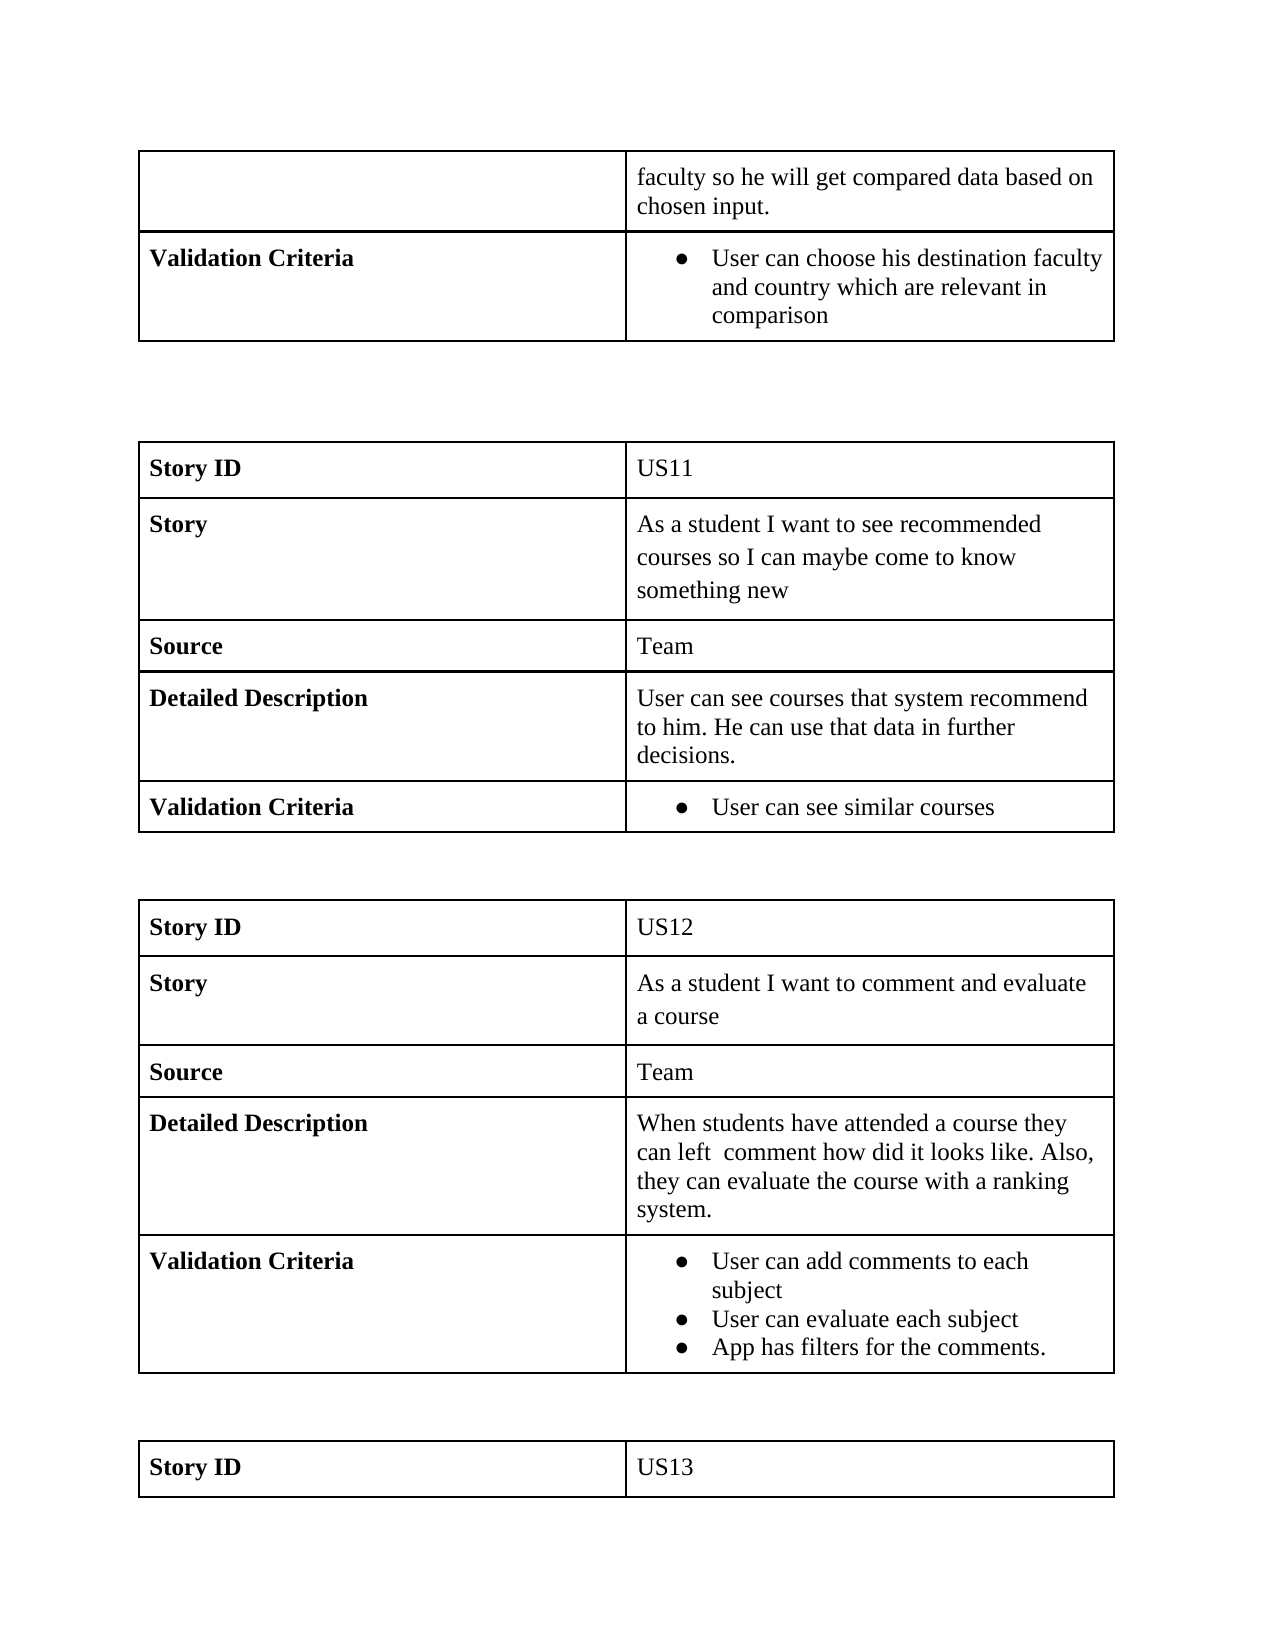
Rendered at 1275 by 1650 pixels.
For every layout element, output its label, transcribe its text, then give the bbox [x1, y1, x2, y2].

table_header US12 [627, 901, 1113, 955]
table_cell Detailed Description [140, 673, 625, 779]
table_header Story ID [140, 901, 625, 955]
table_cell User can see similar courses [627, 782, 1113, 831]
table_cell User can see courses that system recommend to him. He can use that data in further decisions. [627, 673, 1113, 779]
table_cell Source [140, 1046, 625, 1096]
table_cell Source [140, 621, 625, 670]
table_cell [140, 152, 625, 230]
table_cell As a student I want to comment and evaluate a course [627, 957, 1113, 1044]
table_cell Story [140, 499, 625, 619]
table_cell Detailed Description [140, 1098, 625, 1234]
table_header Story ID [140, 1442, 625, 1496]
table_cell Validation Criteria [140, 1236, 625, 1372]
table_cell As a student I want to see recommended courses so I can maybe come to know something new [627, 499, 1113, 619]
table_cell When students have attended a course they can left comment how did it looks like. Also, they can evaluate the course with a ranking system. [627, 1098, 1113, 1234]
table_header US11 [627, 443, 1113, 497]
table_header US13 [627, 1442, 1113, 1496]
table_cell Validation Criteria [140, 782, 625, 831]
table_cell User can choose his destination faculty and country which are relevant in comparison [627, 233, 1113, 339]
table_cell Validation Criteria [140, 233, 625, 339]
table_header Story ID [140, 443, 625, 497]
table_cell Story [140, 957, 625, 1044]
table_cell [627, 152, 1113, 230]
table_cell User can add comments to each subject User can evaluate each subject App has filters for the comments. [627, 1236, 1113, 1372]
table_cell Team [627, 1046, 1113, 1096]
table_cell Team [627, 621, 1113, 670]
